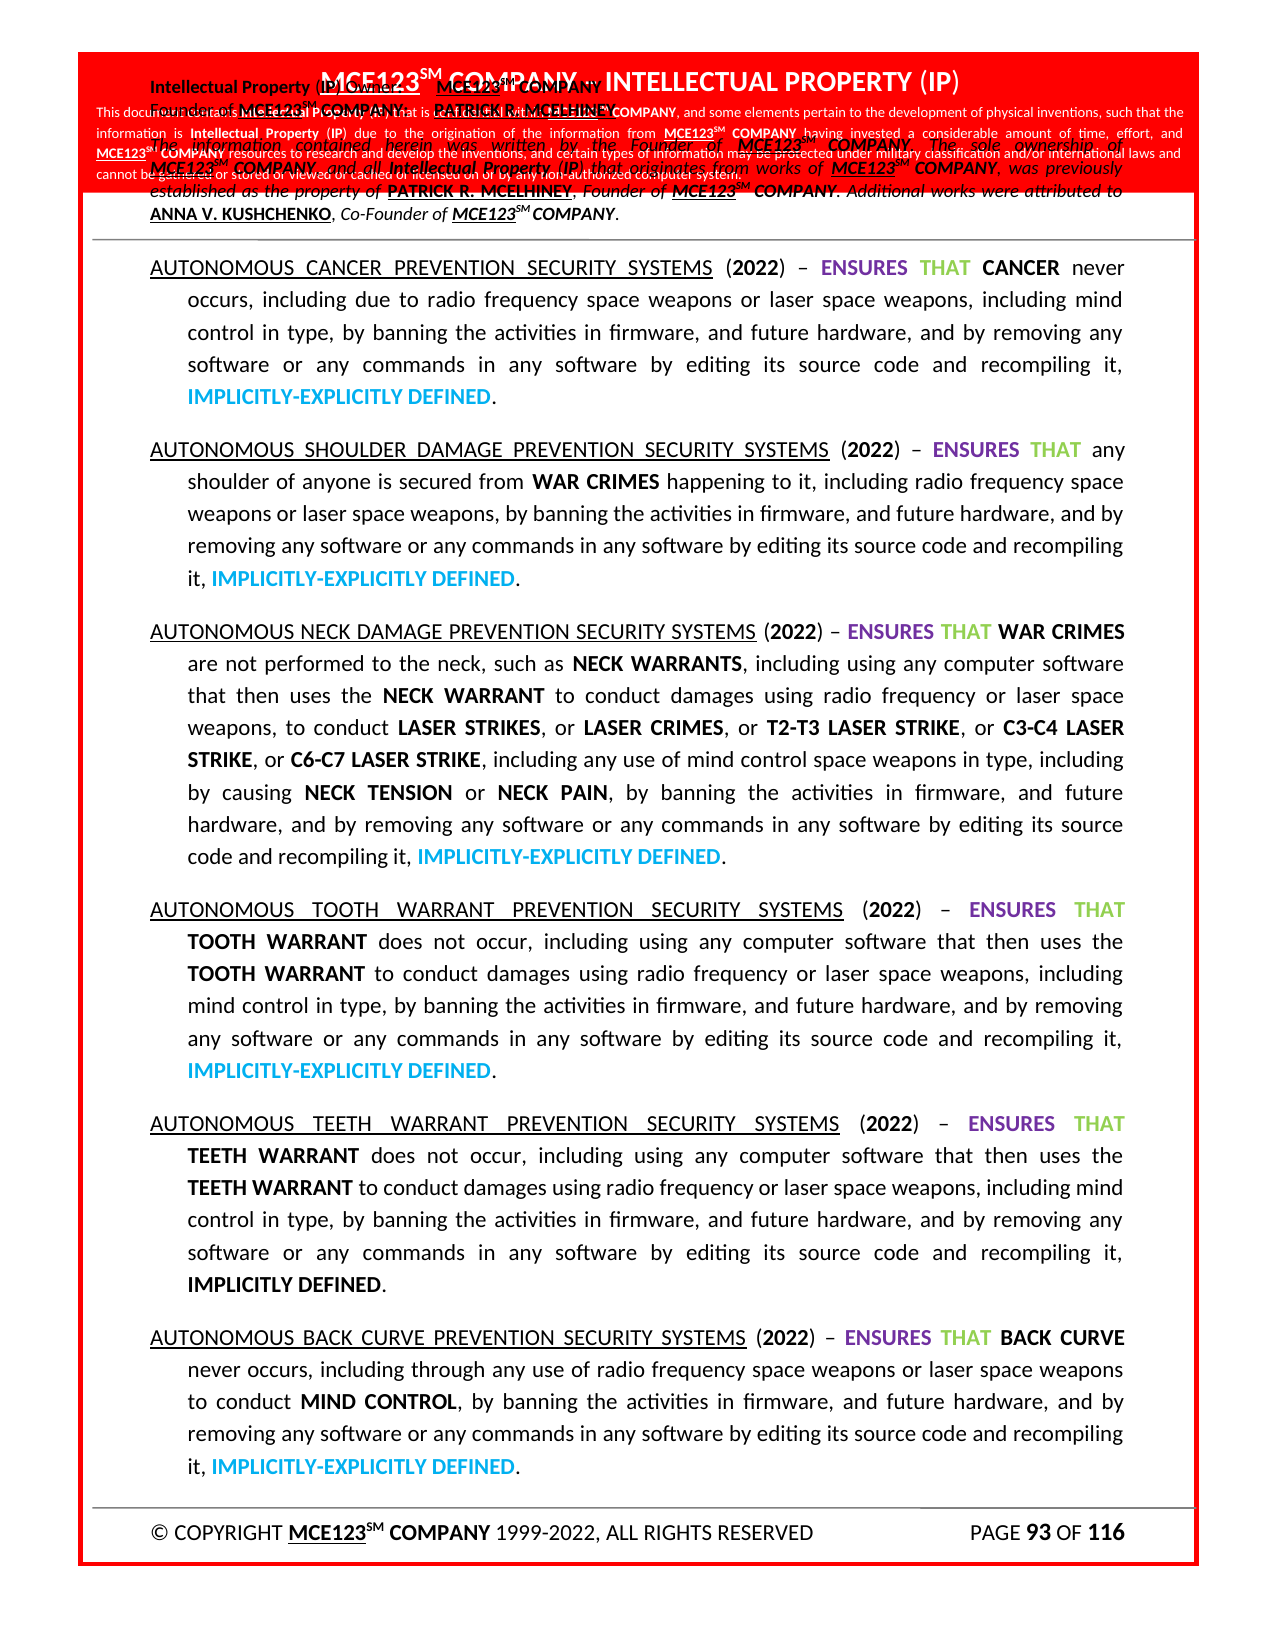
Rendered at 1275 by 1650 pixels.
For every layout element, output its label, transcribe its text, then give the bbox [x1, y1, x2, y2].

text AUTONOMOUS BACK CURVE PREVENTION SECURITY SYSTEMS (2022) – ENSURES THAT BACK CURVE never occurs, including through any use of radio frequency space weapons or laser space weapons to conduct MIND CONTROL, by banning the activities in firmware, and future hardware, and by removing any software or any commands in any software by editing its source code and recompiling it, IMPLICITLY-EXPLICITLY DEFINED. [150, 1323, 1125, 1480]
text AUTONOMOUS TEETH WARRANT PREVENTION SECURITY SYSTEMS (2022) – ENSURES THAT TEETH WARRANT does not occur, including using any computer software that then uses the TEETH WARRANT to conduct damages using radio frequency or laser space weapons, including mind control in type, by banning the activities in firmware, and future hardware, and by removing any software or any commands in any software by editing its source code and recompiling it, IMPLICITLY DEFINED. [150, 1109, 1125, 1298]
text AUTONOMOUS TOOTH WARRANT PREVENTION SECURITY SYSTEMS (2022) – ENSURES THAT TOOTH WARRANT does not occur, including using any computer software that then uses the TOOTH WARRANT to conduct damages using radio frequency or laser space weapons, including mind control in type, by banning the activities in firmware, and future hardware, and by removing any software or any commands in any software by editing its source code and recompiling it, IMPLICITLY-EXPLICITLY DEFINED. [150, 895, 1125, 1084]
text AUTONOMOUS NECK DAMAGE PREVENTION SECURITY SYSTEMS (2022) – ENSURES THAT WAR CRIMES are not performed to the neck, such as NECK WARRANTS, including using any computer software that then uses the NECK WARRANT to conduct damages using radio frequency or laser space weapons, to conduct LASER STRIKES, or LASER CRIMES, or T2-T3 LASER STRIKE, or C3-C4 LASER STRIKE, or C6-C7 LASER STRIKE, including any use of mind control space weapons in type, including by causing NECK TENSION or NECK PAIN, by banning the activities in firmware, and future hardware, and by removing any software or any commands in any software by editing its source code and recompiling it, IMPLICITLY-EXPLICITLY DEFINED. [150, 617, 1125, 870]
text AUTONOMOUS SHOULDER DAMAGE PREVENTION SECURITY SYSTEMS (2022) – ENSURES THAT any shoulder of anyone is secured from WAR CRIMES happening to it, including radio frequency space weapons or laser space weapons, by banning the activities in firmware, and future hardware, and by removing any software or any commands in any software by editing its source code and recompiling it, IMPLICITLY-EXPLICITLY DEFINED. [150, 435, 1125, 592]
text AUTONOMOUS CANCER PREVENTION SECURITY SYSTEMS (2022) – ENSURES THAT CANCER never occurs, including due to radio frequency space weapons or laser space weapons, including mind control in type, by banning the activities in firmware, and future hardware, and by removing any software or any commands in any software by editing its source code and recompiling it, IMPLICITLY-EXPLICITLY DEFINED. [150, 253, 1125, 410]
